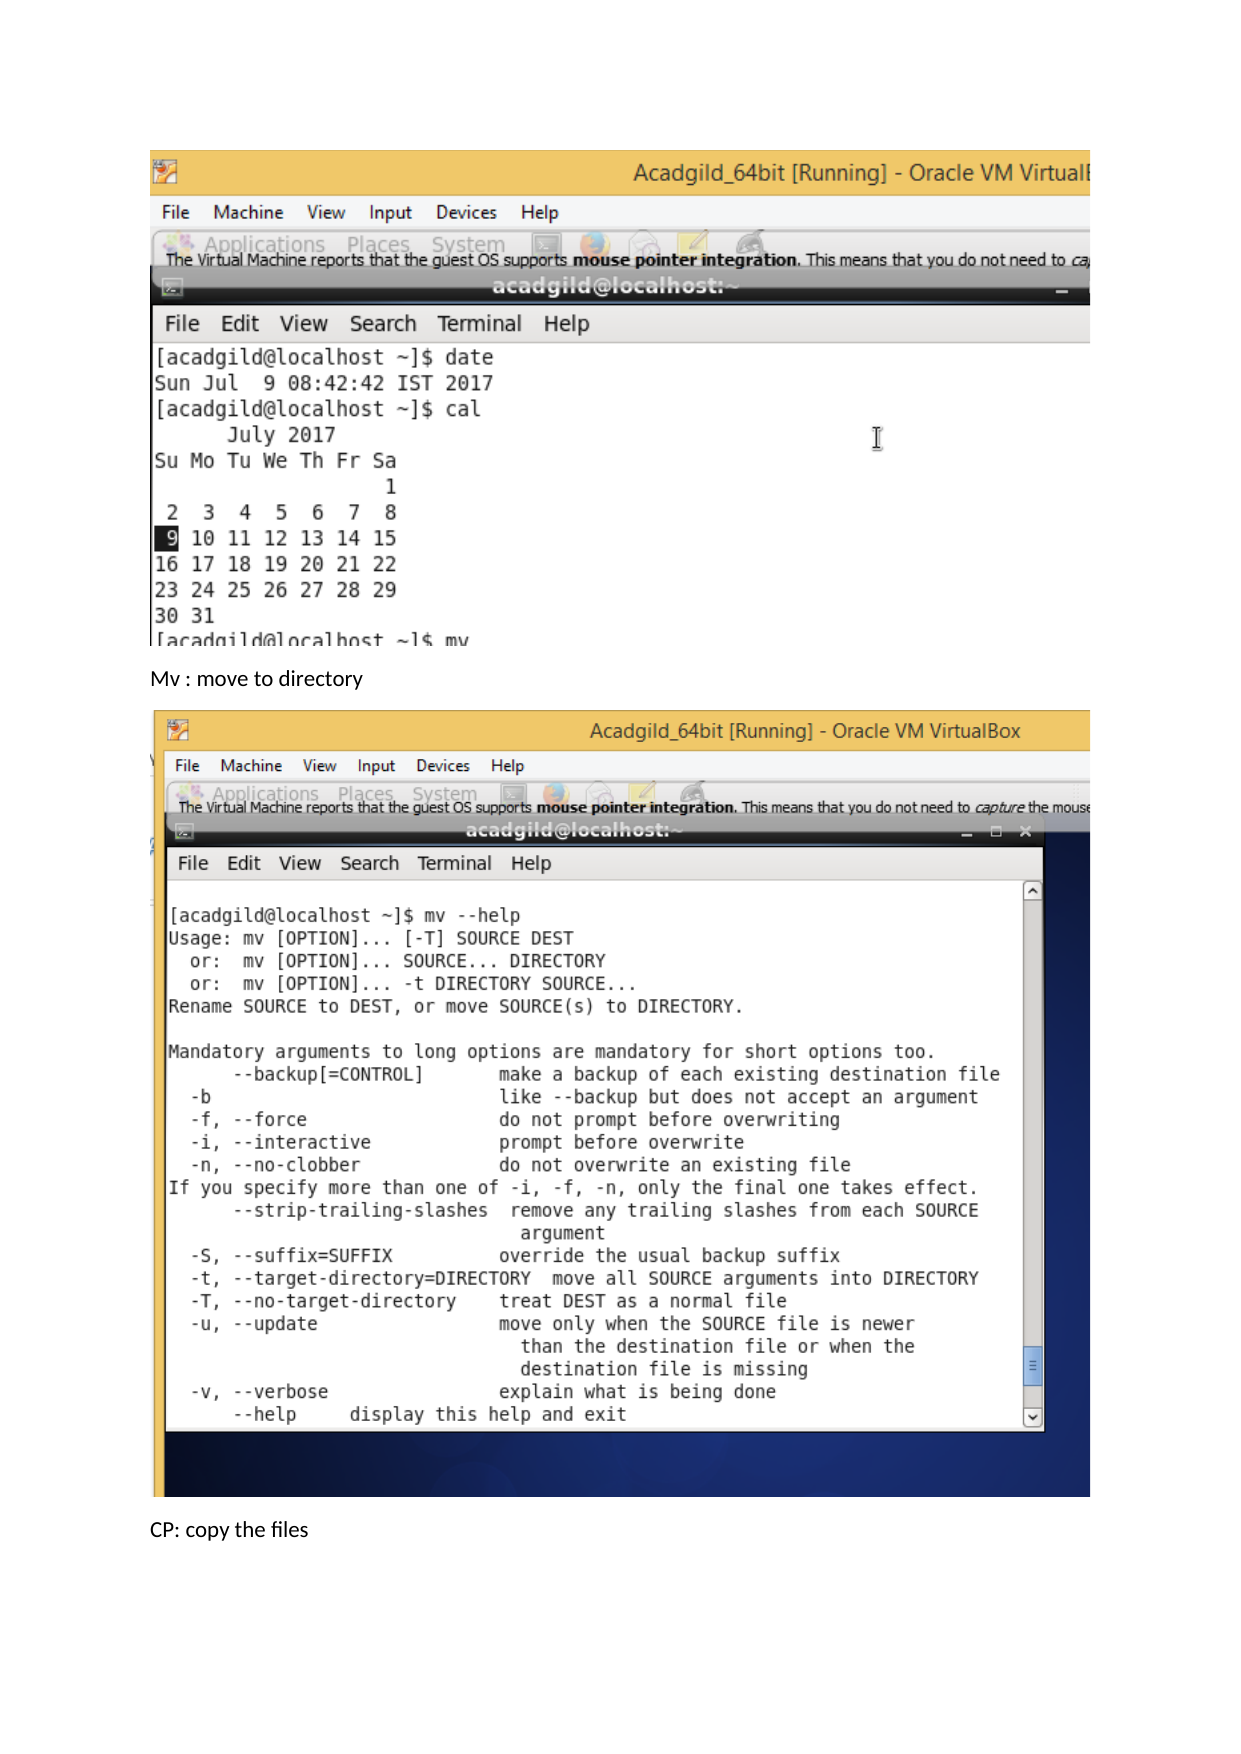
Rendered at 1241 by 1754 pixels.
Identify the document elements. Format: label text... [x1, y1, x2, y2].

picture [150, 710, 1091, 1497]
picture [150, 150, 1091, 646]
text Mv : move to directory [150, 664, 1090, 692]
text CP: copy the files [150, 1515, 1090, 1543]
